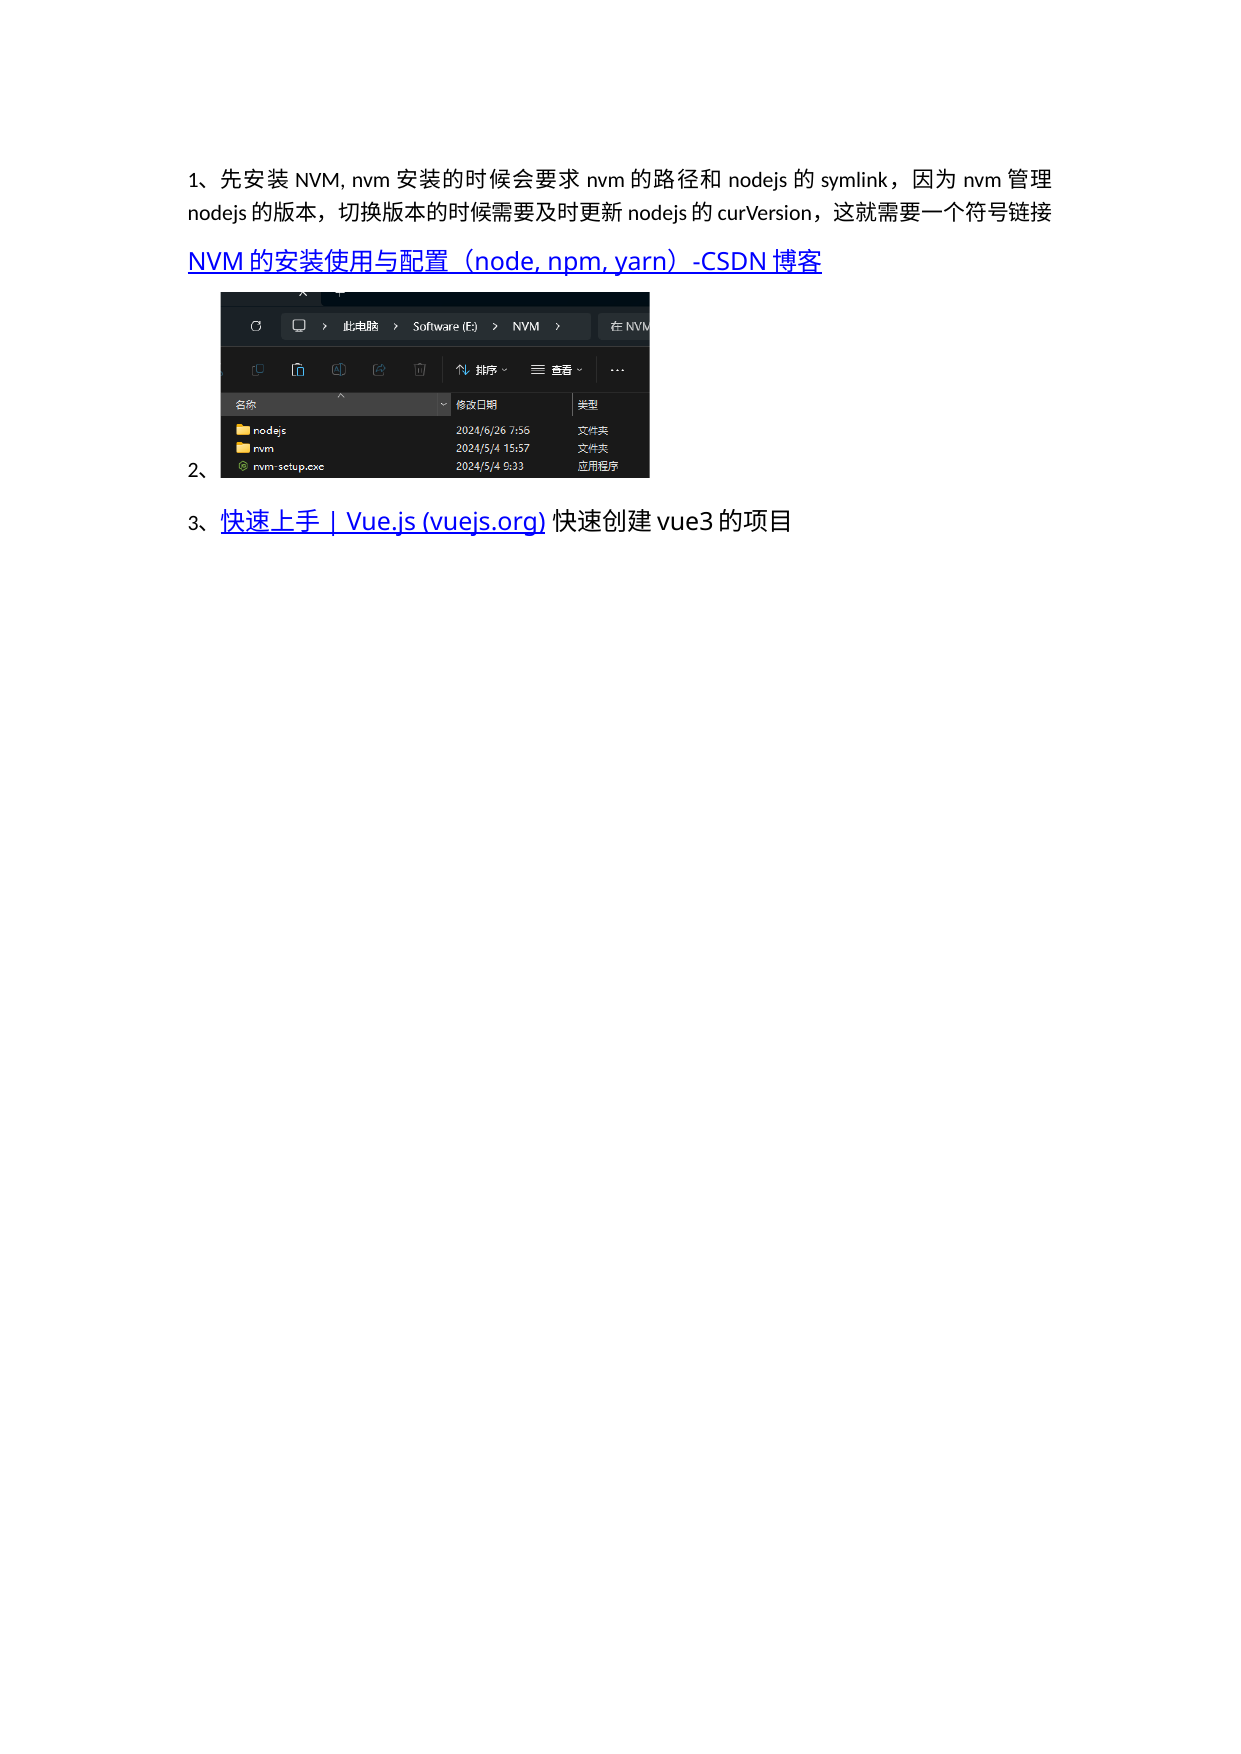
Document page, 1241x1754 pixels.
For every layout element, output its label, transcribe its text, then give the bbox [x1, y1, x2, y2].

list 先安装NVM, nvm安装的时候会要求nvm的路径和nodejs的symlink，因为nvm管理nodejs的版本，切换版本的时候需要及时更新nodejs的curVersion，这就需要一个符号链接NVM的安装使用与配置（node, npm, yarn）-CSDN博客 [187, 162, 1053, 292]
picture [220, 292, 650, 478]
list 快速上手 | Vue.js (vuejs.org) 快速创建vue3的项目 [187, 487, 1053, 552]
